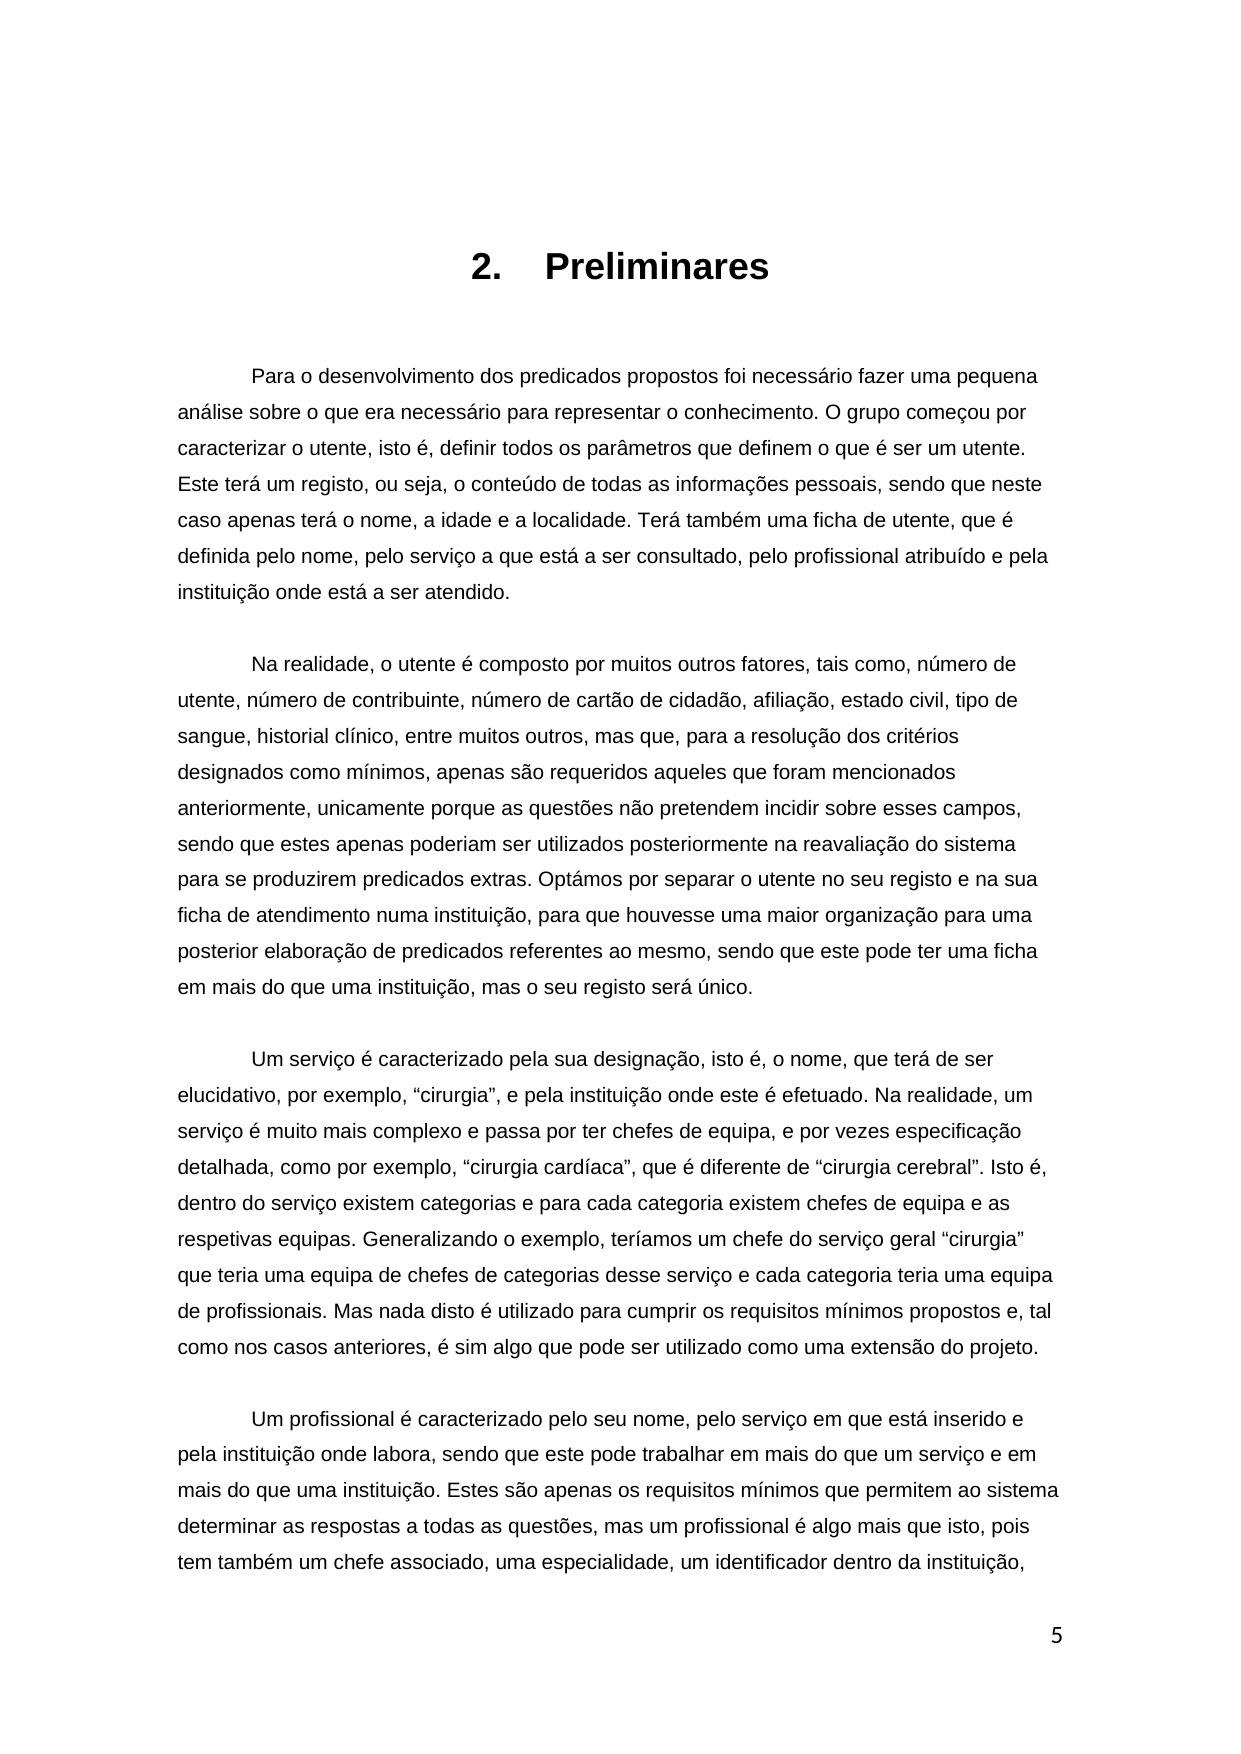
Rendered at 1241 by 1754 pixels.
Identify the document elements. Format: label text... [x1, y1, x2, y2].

text Um serviço é caracterizado pela sua designação, isto é, o nome, que terá de ser elucidativo, por exemplo, “cirurgia”, e pela instituição onde este é efetuado. Na realidade, um serviço é muito mais complexo e passa por ter chefes de equipa, e por vezes especificação detalhada, como por exemplo, “cirurgia cardíaca”, que é diferente de “cirurgia cerebral”. Isto é, dentro do serviço existem categorias e para cada categoria existem chefes de equipa e as respetivas equipas. Generalizando o exemplo, teríamos um chefe do serviço geral “cirurgia” que teria uma equipa de chefes de categorias desse serviço e cada categoria teria uma equipa de profissionais. Mas nada disto é utilizado para cumprir os requisitos mínimos propostos e, tal como nos casos anteriores, é sim algo que pode ser utilizado como uma extensão do projeto. [177, 1047, 1063, 1358]
text Na realidade, o utente é composto por muitos outros fatores, tais como, número de utente, número de contribuinte, número de cartão de cidadão, afiliação, estado civil, tipo de sangue, historial clínico, entre muitos outros, mas que, para a resolução dos critérios designados como mínimos, apenas são requeridos aqueles que foram mencionados anteriormente, unicamente porque as questões não pretendem incidir sobre esses campos, sendo que estes apenas poderiam ser utilizados posteriormente na reavaliação do sistema para se produzirem predicados extras. Optámos por separar o utente no seu registo e na sua ficha de atendimento numa instituição, para que houvesse uma maior organização para uma posterior elaboração de predicados referentes ao mesmo, sendo que este pode ter uma ficha em mais do que uma instituição, mas o seu registo será único. [177, 652, 1063, 999]
subtitle 2. Preliminares [177, 244, 1063, 288]
text Para o desenvolvimento dos predicados propostos foi necessário fazer uma pequena análise sobre o que era necessário para representar o conhecimento. O grupo começou por caracterizar o utente, isto é, definir todos os parâmetros que definem o que é ser um utente. Este terá um registo, ou seja, o conteúdo de todas as informações pessoais, sendo que neste caso apenas terá o nome, a idade e a localidade. Terá também uma ficha de utente, que é definida pelo nome, pelo serviço a que está a ser consultado, pelo profissional atribuído e pela instituição onde está a ser atendido. [177, 364, 1063, 604]
